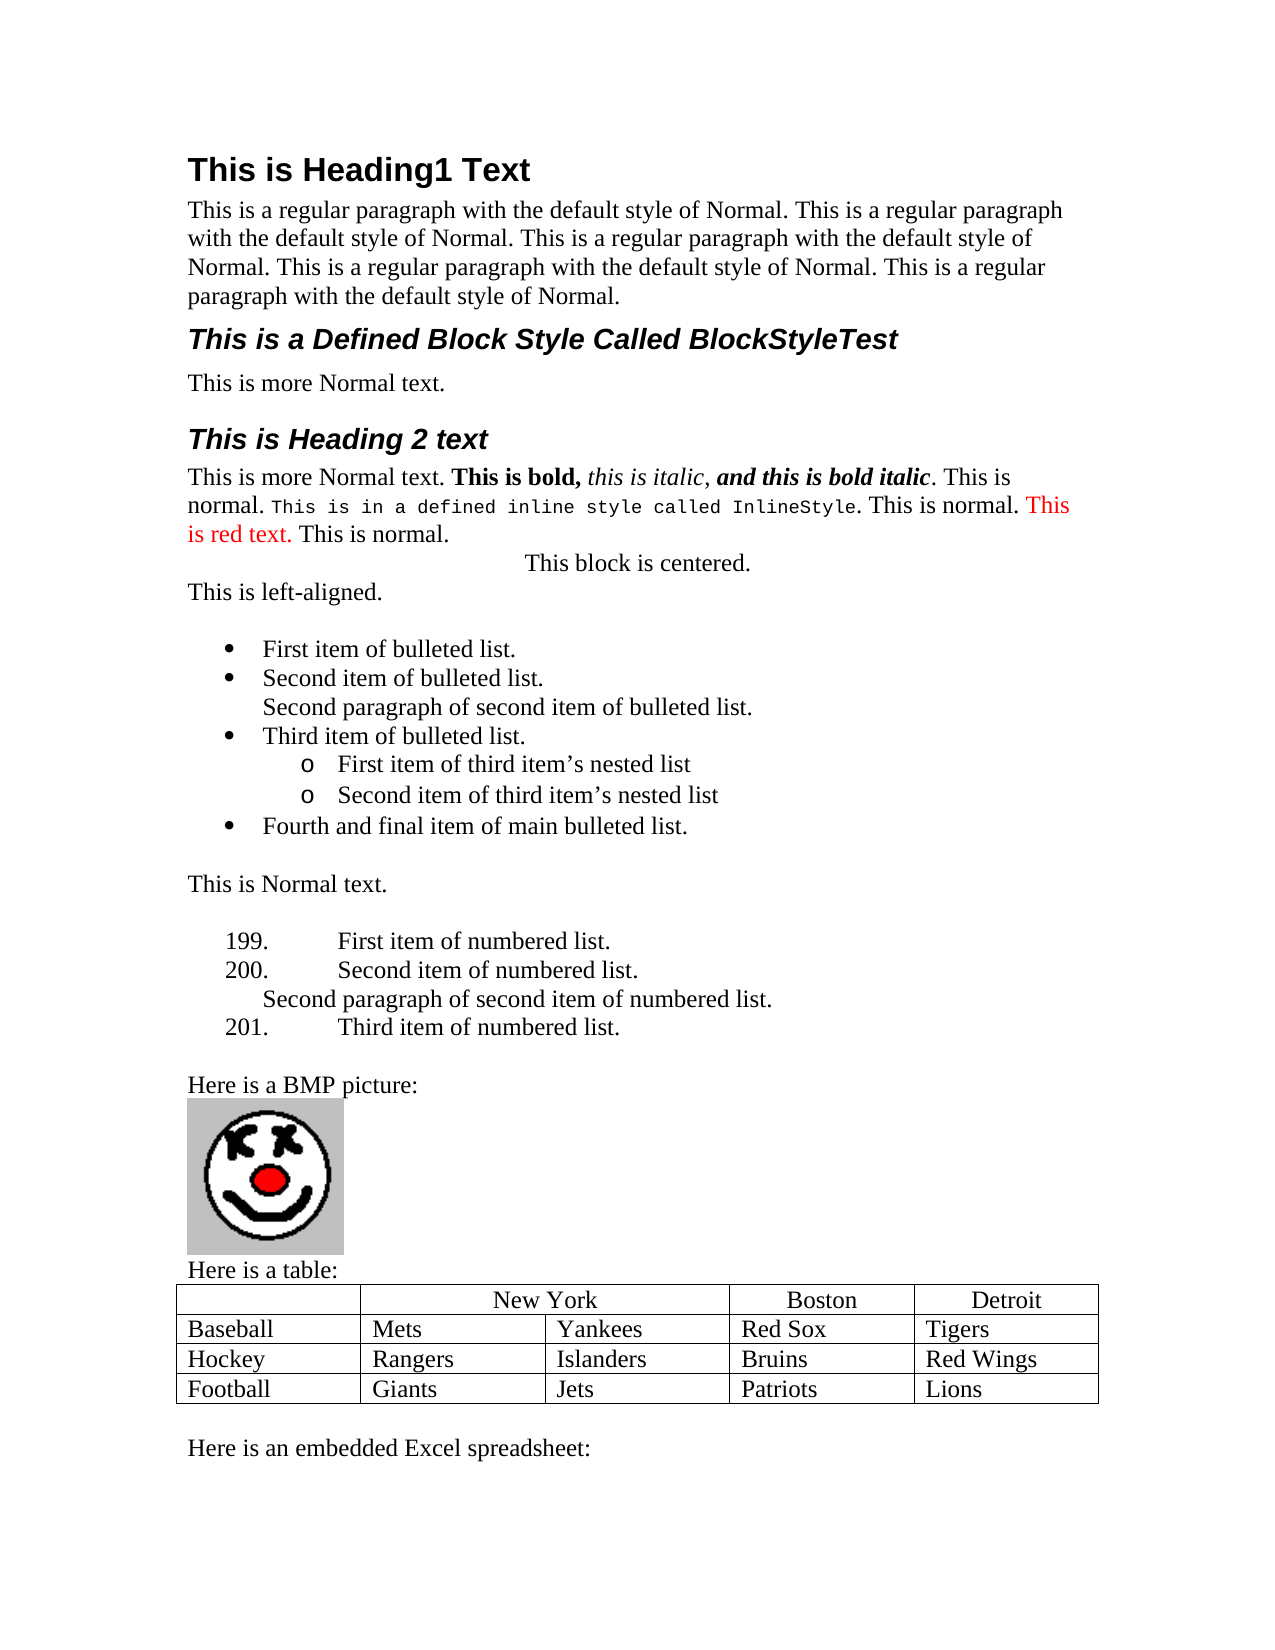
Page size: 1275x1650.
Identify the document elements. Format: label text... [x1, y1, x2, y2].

list Third item of bulleted list. [225, 721, 1087, 749]
text This is left-aligned. [187, 577, 1087, 606]
list First item of bulleted list. [225, 634, 1087, 663]
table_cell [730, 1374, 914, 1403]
subtitle This is Heading1 Text [187, 150, 1087, 188]
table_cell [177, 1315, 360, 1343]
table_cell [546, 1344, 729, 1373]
list Second item of numbered list. [225, 955, 1087, 984]
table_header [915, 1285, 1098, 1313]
list Second item of third item’s nested list [300, 780, 1087, 811]
list Third item of numbered list. [225, 1012, 1087, 1041]
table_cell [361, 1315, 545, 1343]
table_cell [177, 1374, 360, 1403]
list First item of numbered list. [225, 926, 1087, 955]
list First item of third item’s nested list [300, 749, 1087, 780]
list Second item of bulleted list. [225, 663, 1087, 692]
text Second paragraph of second item of bulleted list. [262, 692, 1087, 721]
text This is a Defined Block Style Called BlockStyleTest [187, 322, 1087, 356]
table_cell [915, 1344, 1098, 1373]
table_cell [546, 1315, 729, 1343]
subtitle This is Heading 2 text [187, 422, 1087, 456]
text Second paragraph of second item of numbered list. [262, 984, 1087, 1012]
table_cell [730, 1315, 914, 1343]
text Here is a table: [187, 1255, 1087, 1284]
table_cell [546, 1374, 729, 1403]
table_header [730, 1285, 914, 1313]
text This is Normal text. [187, 869, 1087, 897]
picture [187, 1098, 344, 1255]
text This is more Normal text. [187, 368, 1087, 397]
text Here is a BMP picture: [187, 1070, 1087, 1099]
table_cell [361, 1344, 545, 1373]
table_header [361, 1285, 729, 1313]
list Fourth and final item of main bulleted list. [225, 811, 1087, 840]
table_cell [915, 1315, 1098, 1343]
text This is a regular paragraph with the default style of Normal. This is a regular paragraph with the default style of Normal. This is a regular paragraph with the default style of Normal. This is a regular paragraph with the default style of Normal. This is a regular paragraph with the default style of Normal. [187, 195, 1087, 310]
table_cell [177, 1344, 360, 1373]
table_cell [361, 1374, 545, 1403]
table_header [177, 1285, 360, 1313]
text This is more Normal text. This is bold, this is italic, and this is bold italic. This is normal. This is in a defined inline style called InlineStyle. This is normal. This is red text. This is normal. [187, 462, 1087, 548]
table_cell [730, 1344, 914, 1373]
text This block is centered. [187, 548, 1087, 577]
text Here is an embedded Excel spreadsheet: [187, 1433, 1087, 1461]
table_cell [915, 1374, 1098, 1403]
